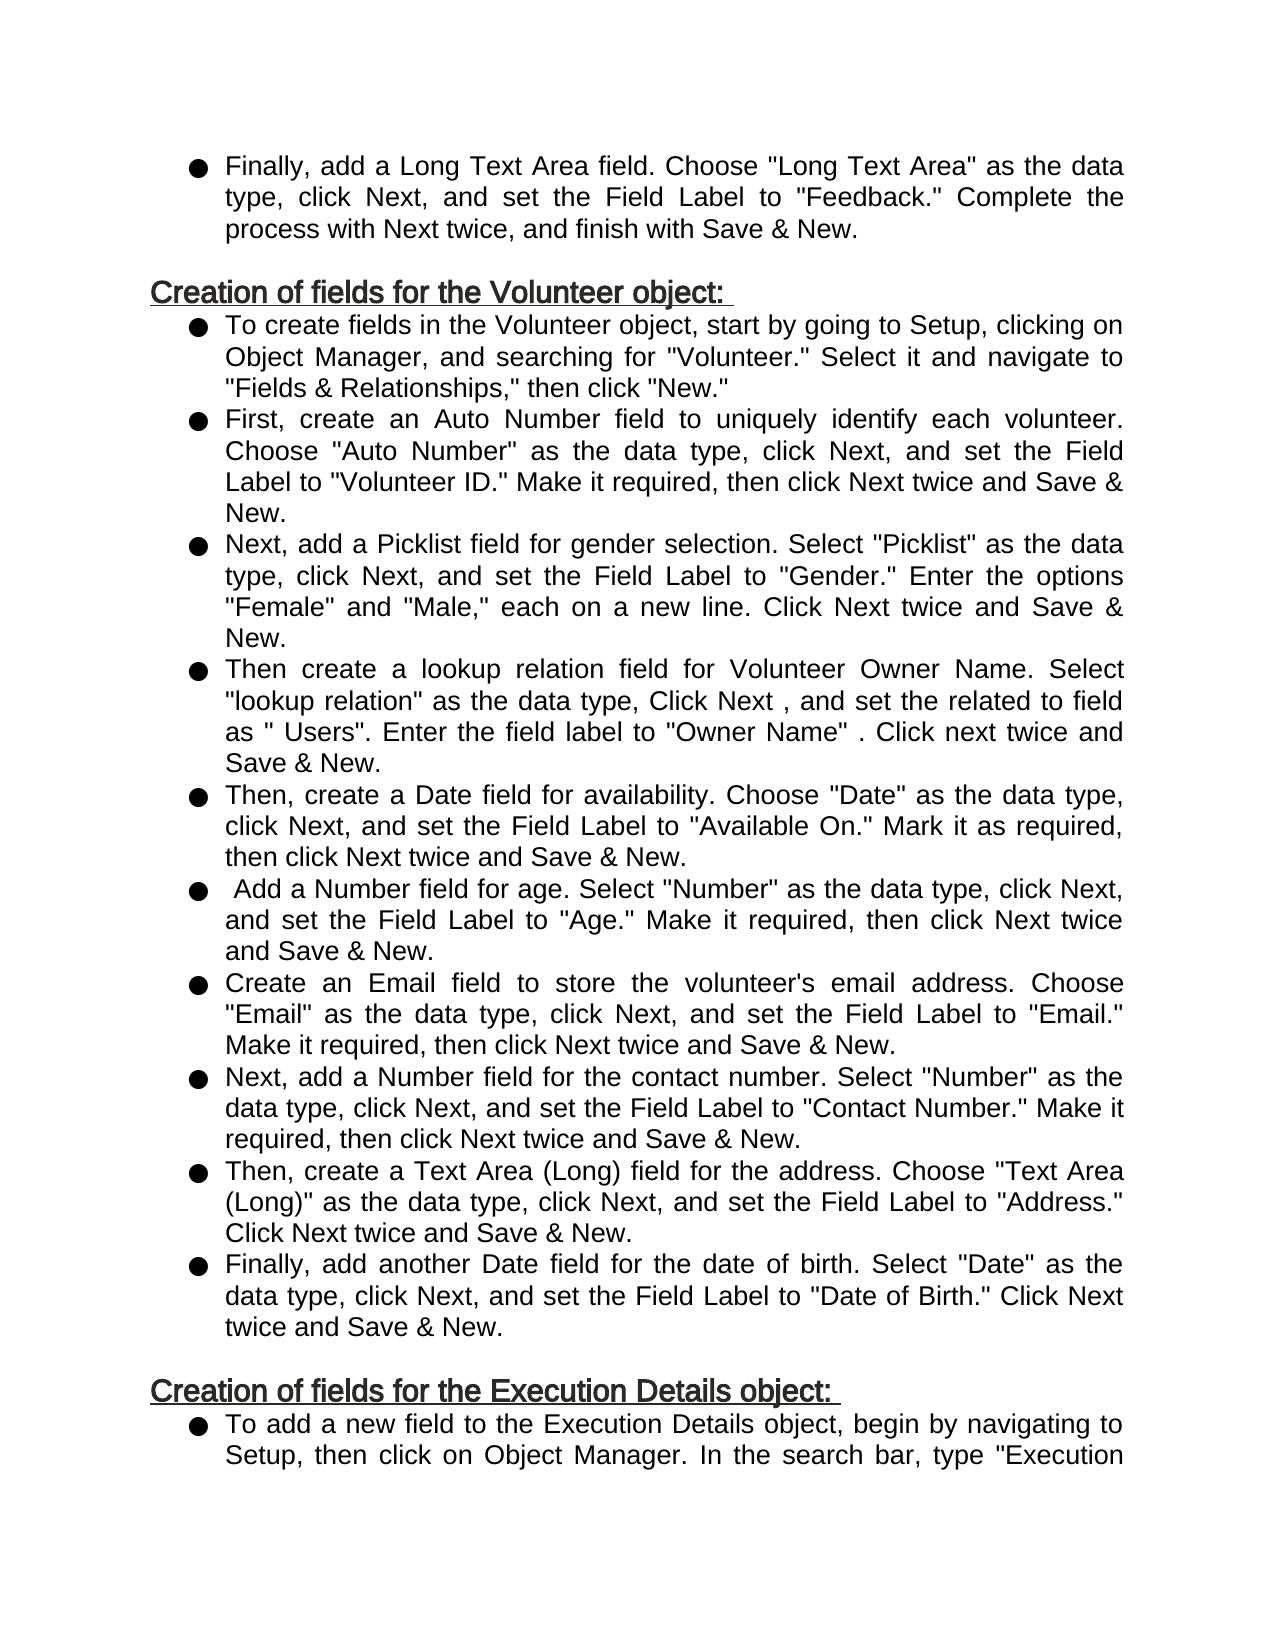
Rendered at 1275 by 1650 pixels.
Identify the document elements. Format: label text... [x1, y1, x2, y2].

list Create an Email field to store the volunteer's email address. Choose "Email" as the data type, click Next, and set the Field Label to "Email." Make it required, then click Next twice and Save & New. [187, 967, 1125, 1061]
list Then, create a Text Area (Long) field for the address. Choose "Text Area (Long)" as the data type, click Next, and set the Field Label to "Address." Click Next twice and Save & New. [187, 1154, 1125, 1248]
text Creation of fields for the Volunteer object: [150, 273, 1125, 309]
list Finally, add another Date field for the date of birth. Select "Date" as the data type, click Next, and set the Field Label to "Date of Birth." Click Next twice and Save & New. [187, 1248, 1125, 1342]
list Then create a lookup relation field for Volunteer Owner Name. Select "lookup relation" as the data type, Click Next , and set the related to field as " Users". Enter the field label to "Owner Name" . Click next twice and Save & New. [187, 653, 1125, 779]
list Then, create a Date field for availability. Choose "Date" as the data type, click Next, and set the Field Label to "Available On." Mark it as required, then click Next twice and Save & New. [187, 779, 1125, 873]
list To create fields in the Volunteer object, start by going to Setup, clicking on Object Manager, and searching for "Volunteer." Select it and navigate to "Fields & Relationships," then click "New." [187, 309, 1125, 403]
list Add a Number field for age. Select "Number" as the data type, click Next, and set the Field Label to "Age." Make it required, then click Next twice and Save & New. [187, 873, 1125, 967]
list Next, add a Number field for the contact number. Select "Number" as the data type, click Next, and set the Field Label to "Contact Number." Make it required, then click Next twice and Save & New. [187, 1061, 1125, 1154]
list Finally, add a Long Text Area field. Choose "Long Text Area" as the data type, click Next, and set the Field Label to "Feedback." Complete the process with Next twice, and finish with Save & New. [187, 150, 1125, 244]
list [187, 1408, 1125, 1470]
list First, create an Auto Number field to uniquely identify each volunteer. Choose "Auto Number" as the data type, click Next, and set the Field Label to "Volunteer ID." Make it required, then click Next twice and Save & New. [187, 403, 1125, 528]
list Next, add a Picklist field for gender selection. Select "Picklist" as the data type, click Next, and set the Field Label to "Gender." Enter the options "Female" and "Male," each on a new line. Click Next twice and Save & New. [187, 528, 1125, 653]
text Creation of fields for the Execution Details object: [150, 1372, 1125, 1408]
